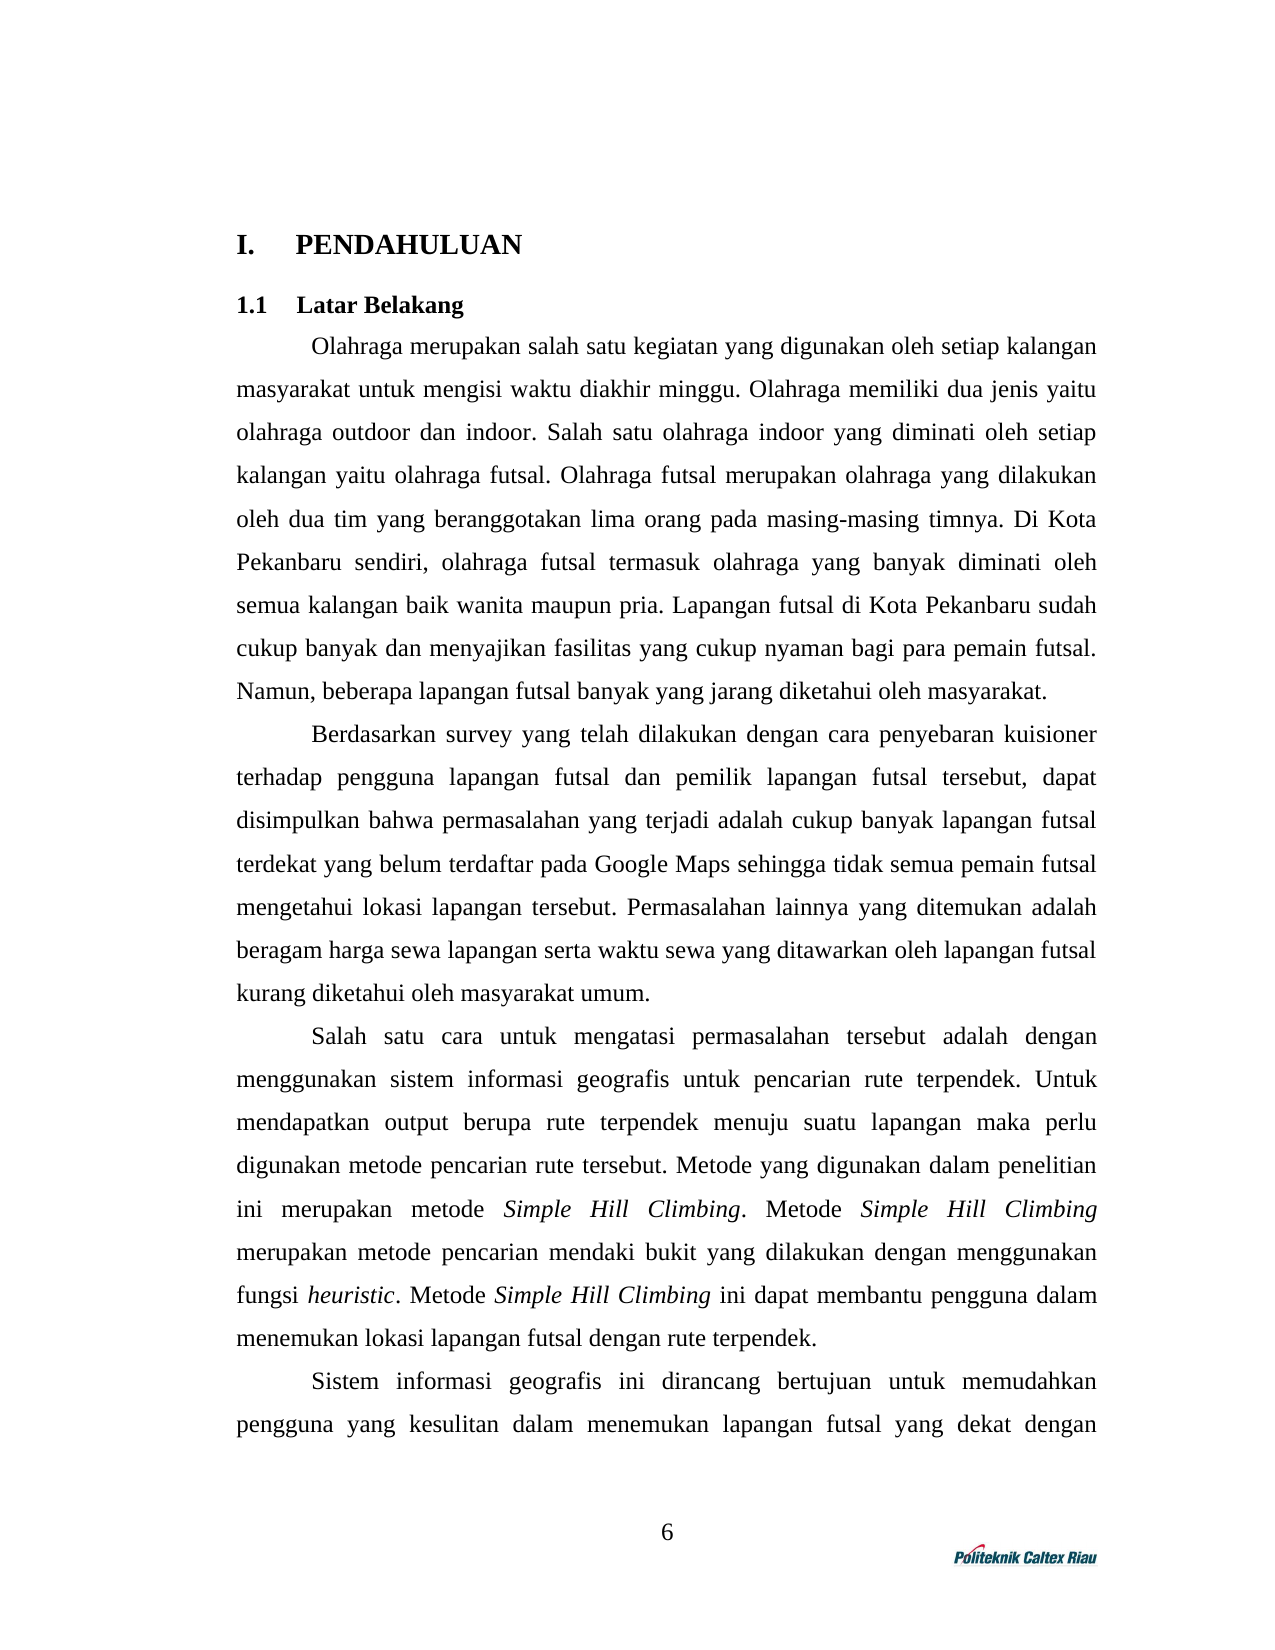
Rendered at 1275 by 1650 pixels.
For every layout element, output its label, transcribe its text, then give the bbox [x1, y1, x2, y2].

picture [951, 1542, 1098, 1569]
text Berdasarkan survey yang telah dilakukan dengan cara penyebaran kuisioner terhadap pengguna lapangan futsal dan pemilik lapangan futsal tersebut, dapat disimpulkan bahwa permasalahan yang terjadi adalah cukup banyak lapangan futsal terdekat yang belum terdaftar pada Google Maps sehingga tidak semua pemain futsal mengetahui lokasi lapangan tersebut. Permasalahan lainnya yang ditemukan adalah beragam harga sewa lapangan serta waktu sewa yang ditawarkan oleh lapangan futsal kurang diketahui oleh masyarakat umum. [236, 719, 1098, 1007]
subtitle Latar Belakang [236, 290, 1098, 319]
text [236, 1366, 1098, 1438]
text Salah satu cara untuk mengatasi permasalahan tersebut adalah dengan menggunakan sistem informasi geografis untuk pencarian rute terpendek. Untuk mendapatkan output berupa rute terpendek menuju suatu lapangan maka perlu digunakan metode pencarian rute tersebut. Metode yang digunakan dalam penelitian ini merupakan metode Simple Hill Climbing. Metode Simple Hill Climbing merupakan metode pencarian mendaki bukit yang dilakukan dengan menggunakan fungsi heuristic. Metode Simple Hill Climbing ini dapat membantu pengguna dalam menemukan lokasi lapangan futsal dengan rute terpendek. [236, 1021, 1098, 1352]
text Olahraga merupakan salah satu kegiatan yang digunakan oleh setiap kalangan masyarakat untuk mengisi waktu diakhir minggu. Olahraga memiliki dua jenis yaitu olahraga outdoor dan indoor. Salah satu olahraga indoor yang diminati oleh setiap kalangan yaitu olahraga futsal. Olahraga futsal merupakan olahraga yang dilakukan oleh dua tim yang beranggotakan lima orang pada masing-masing timnya. Di Kota Pekanbaru sendiri, olahraga futsal termasuk olahraga yang banyak diminati oleh semua kalangan baik wanita maupun pria. Lapangan futsal di Kota Pekanbaru sudah cukup banyak dan menyajikan fasilitas yang cukup nyaman bagi para pemain futsal. Namun, beberapa lapangan futsal banyak yang jarang diketahui oleh masyarakat. [236, 331, 1098, 705]
subtitle I. PENDAHULUAN [199, 227, 1098, 261]
